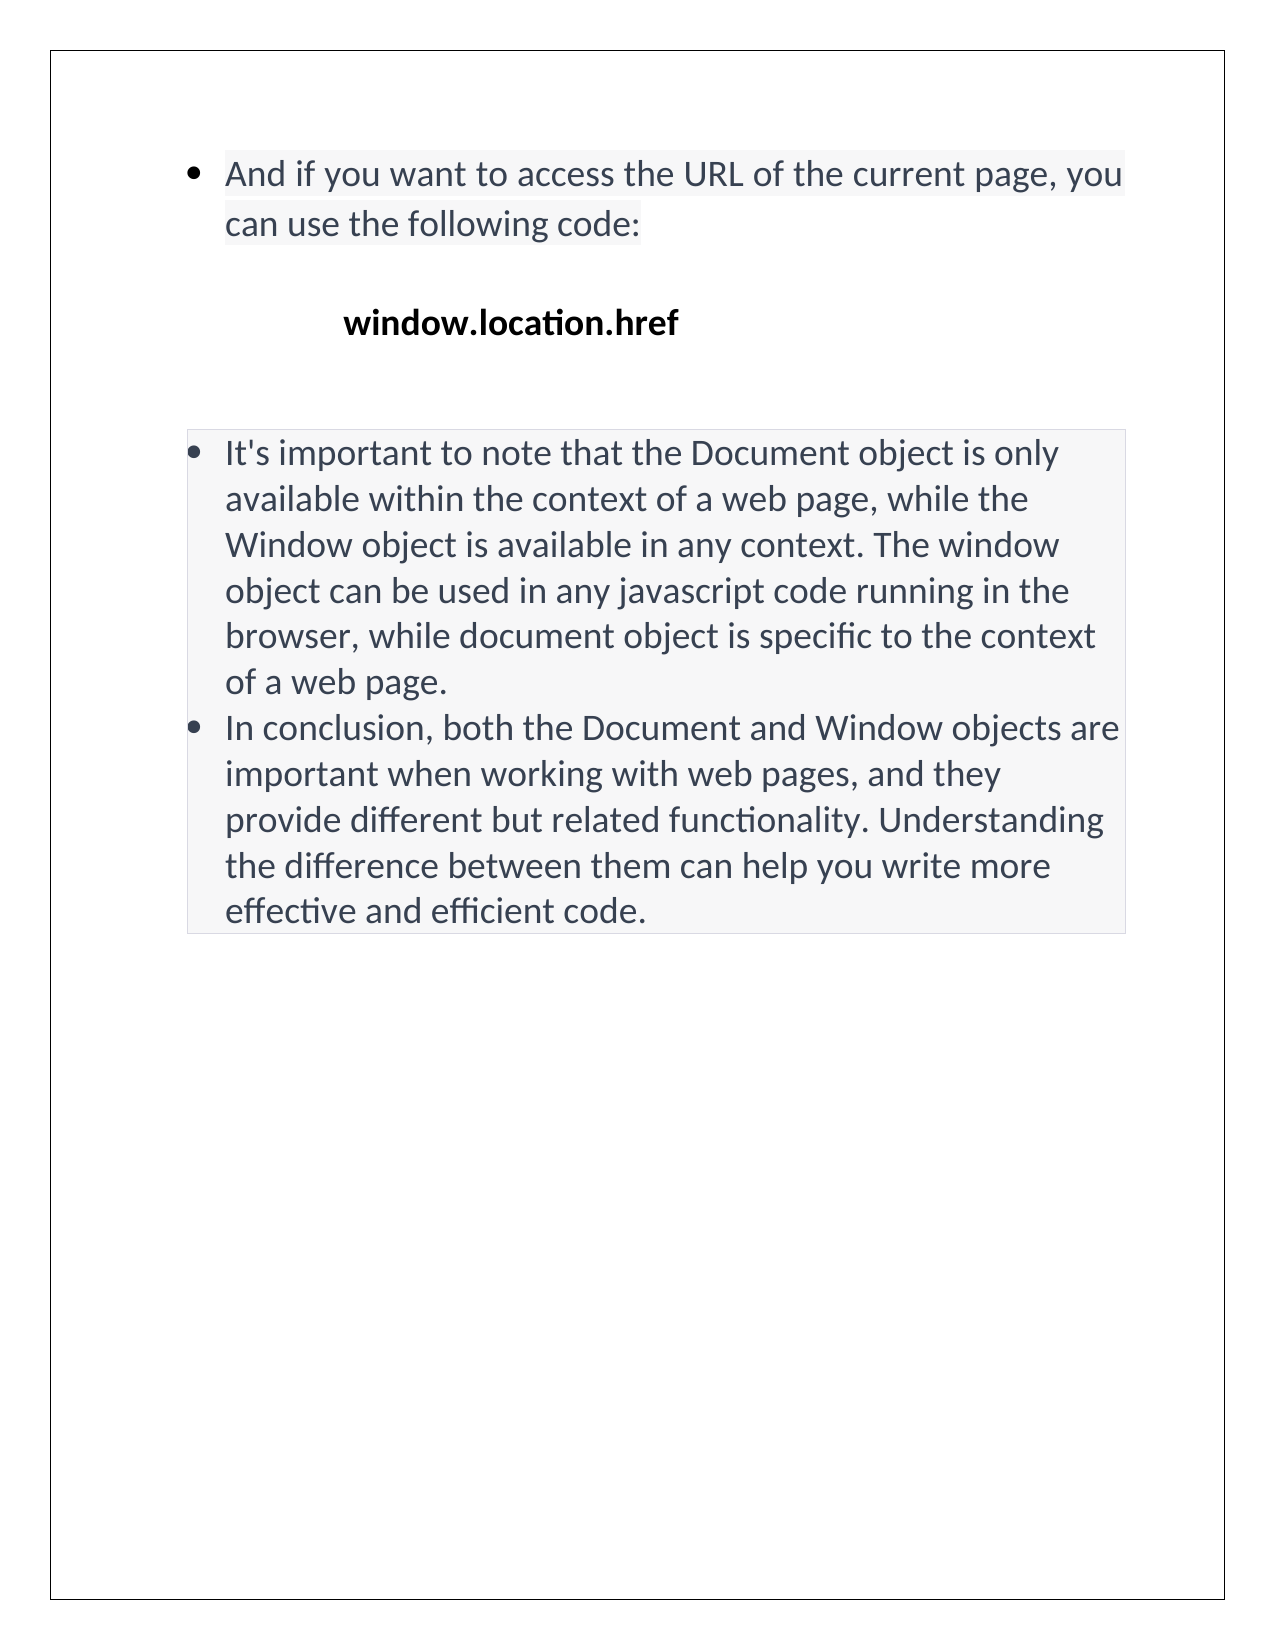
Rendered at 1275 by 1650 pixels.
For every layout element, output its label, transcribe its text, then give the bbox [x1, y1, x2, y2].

list window.location.href [225, 298, 1125, 344]
list It's important to note that the Document object is only available within the context of a web page, while the Window object is available in any context. The window object can be used in any javascript code running in the browser, while document object is specific to the context of a web page. [188, 430, 1125, 704]
list In conclusion, both the Document and Window objects are important when working with web pages, and they provide different but related functionality. Understanding the difference between them can help you write more effective and efficient code. [188, 704, 1125, 933]
list And if you want to access the URL of the current page, you can use the following code: [187, 150, 1125, 245]
